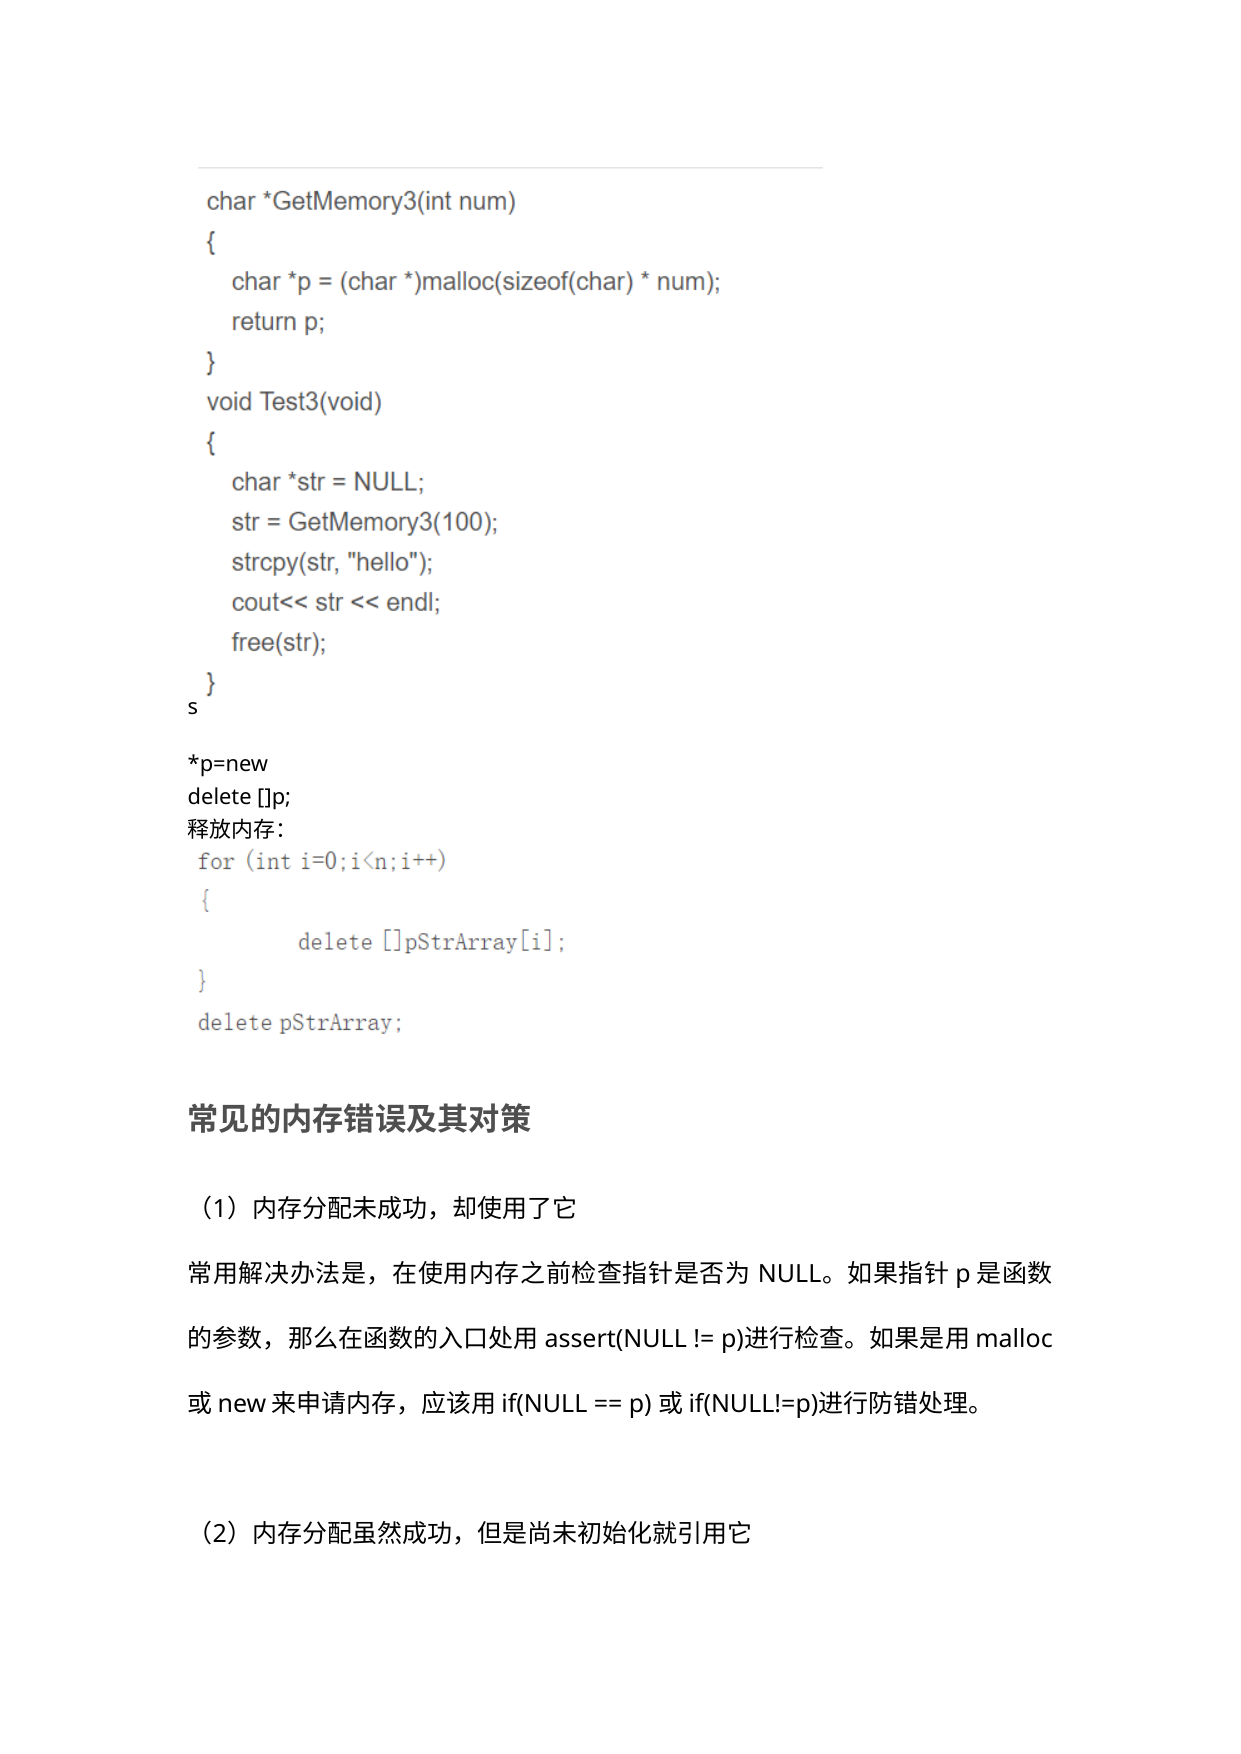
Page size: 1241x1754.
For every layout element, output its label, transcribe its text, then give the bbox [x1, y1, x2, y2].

picture [198, 162, 823, 715]
picture [187, 844, 697, 1044]
text 常用解决办法是，在使用内存之前检查指针是否为NULL。如果指针p是函数的参数，那么在函数的入口处用assert(NULL != p)进行检查。如果是用malloc或new来申请内存，应该用if(NULL == p) 或if(NULL!=p)进行防错处理。 [187, 1239, 1053, 1434]
text （1）内存分配未成功，却使用了它 [187, 1174, 1053, 1239]
text 释放内存： [187, 812, 1053, 844]
text （2）内存分配虽然成功，但是尚未初始化就引用它 [187, 1499, 1053, 1564]
text 常见的内存错误及其对策 [187, 1084, 1053, 1149]
text delete []p; [187, 779, 1053, 812]
text *p=new [187, 747, 1053, 779]
